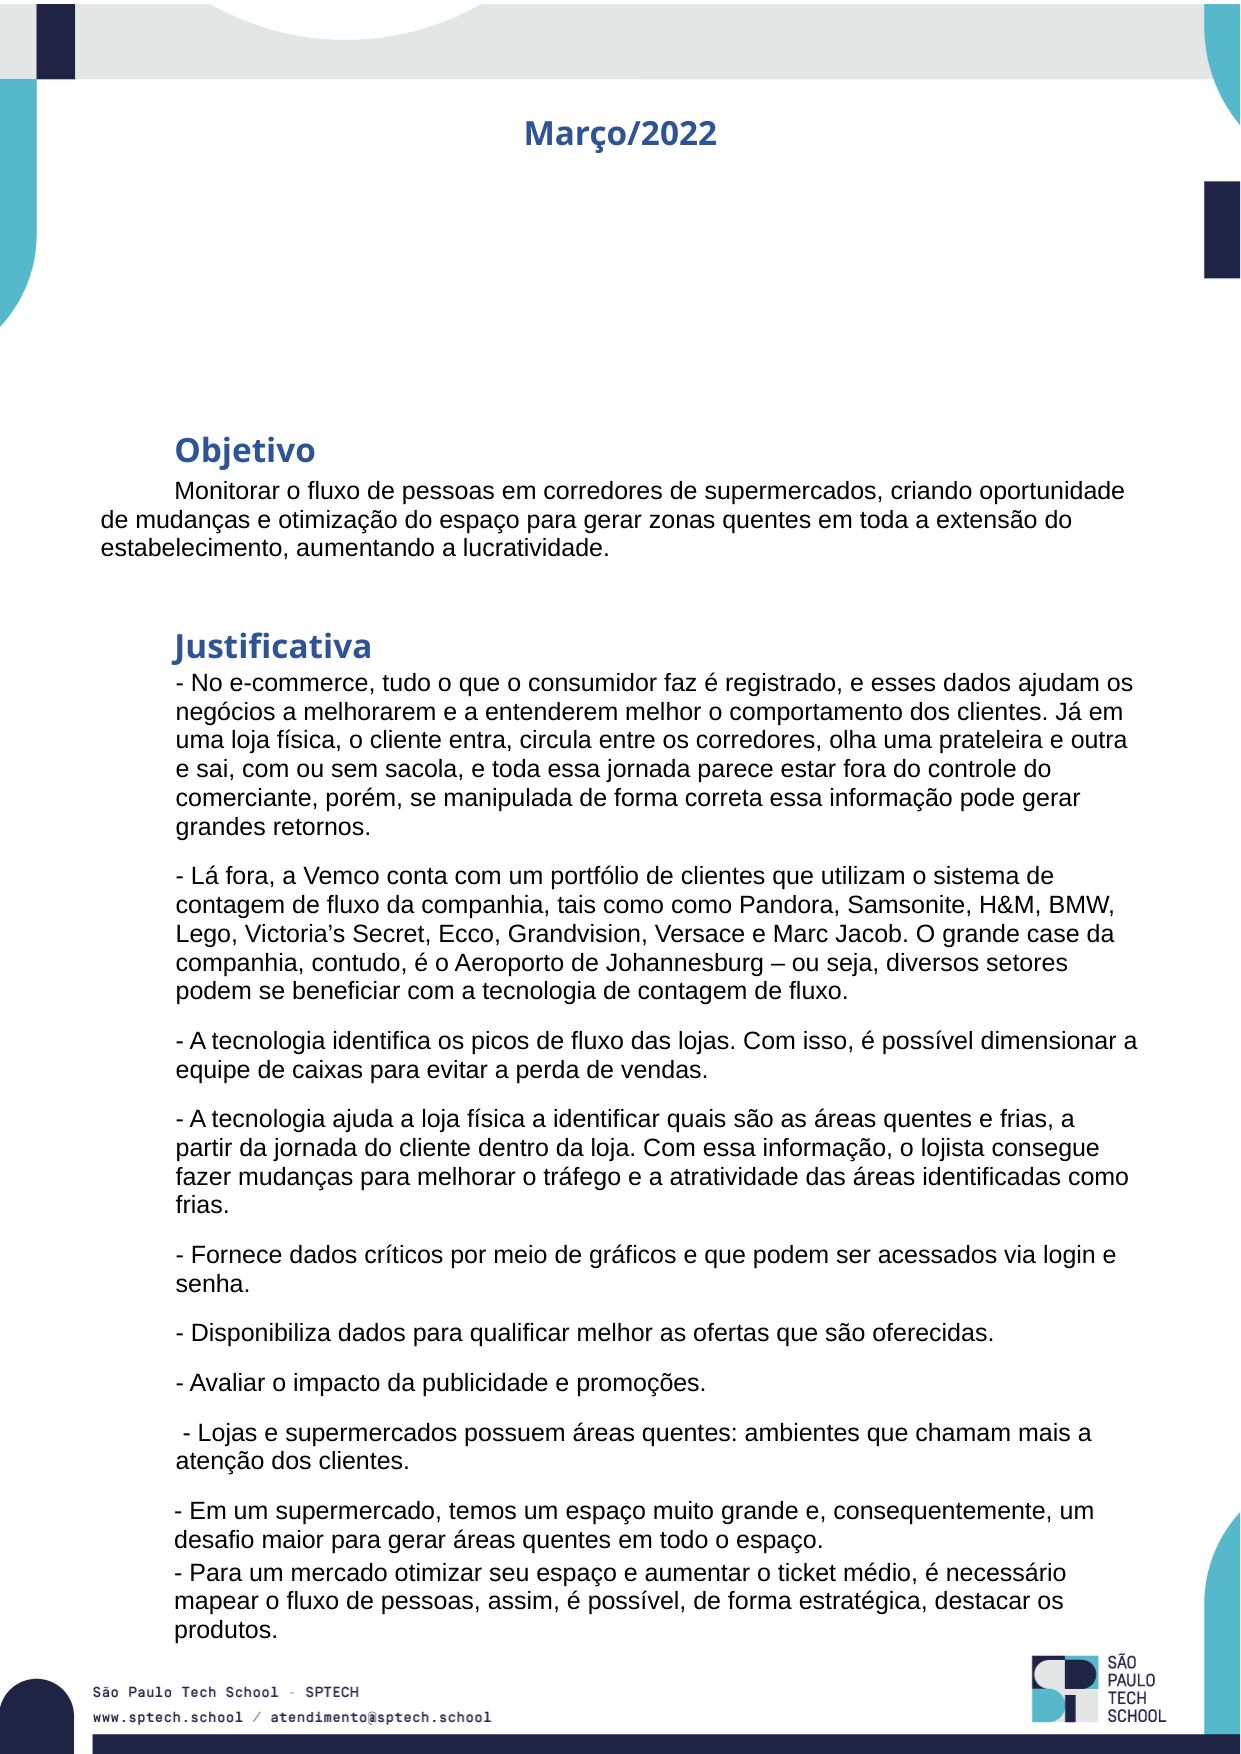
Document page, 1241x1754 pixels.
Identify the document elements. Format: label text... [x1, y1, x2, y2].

text - Em um supermercado, temos um espaço muito grande e, consequentemente, um desafio maior para gerar áreas quentes em todo o espaço. [174, 1496, 1140, 1553]
text - Fornece dados críticos por meio de gráficos e que podem ser acessados via login e senha. [175, 1240, 1140, 1298]
text Monitorar o fluxo de pessoas em corredores de supermercados, criando oportunidade de mudanças e otimização do espaço para gerar zonas quentes em toda a extensão do estabelecimento, aumentando a lucratividade. [100, 476, 1140, 562]
subtitle Março/2022 [100, 109, 1140, 155]
text - No e-commerce, tudo o que o consumidor faz é registrado, e esses dados ajudam os negócios a melhorarem e a entenderem melhor o comportamento dos clientes. Já em uma loja física, o cliente entra, circula entre os corredores, olha uma prateleira e outra e sai, com ou sem sacola, e toda essa jornada parece estar fora do controle do comerciante, porém, se manipulada de forma correta essa informação pode gerar grandes retornos. [175, 668, 1140, 841]
subtitle Justificativa [100, 623, 1140, 668]
text - A tecnologia identifica os picos de fluxo das lojas. Com isso, é possível dimensionar a equipe de caixas para evitar a perda de vendas. [175, 1026, 1140, 1083]
text - Para um mercado otimizar seu espaço e aumentar o ticket médio, é necessário mapear o fluxo de pessoas, assim, é possível, de forma estratégica, destacar os produtos. [174, 1558, 1140, 1644]
text - A tecnologia ajuda a loja física a identificar quais são as áreas quentes e frias, a partir da jornada do cliente dentro da loja. Com essa informação, o lojista consegue fazer mudanças para melhorar o tráfego e a atratividade das áreas identificadas como frias. [175, 1104, 1140, 1219]
text - Lá fora, a Vemco conta com um portfólio de clientes que utilizam o sistema de contagem de fluxo da companhia, tais como como Pandora, Samsonite, H&M, BMW, Lego, Victoria’s Secret, Ecco, Grandvision, Versace e Marc Jacob. O grande case da companhia, contudo, é o Aeroporto de Johannesburg – ou seja, diversos setores podem se beneficiar com a tecnologia de contagem de fluxo. [175, 861, 1140, 1005]
text - Avaliar o impacto da publicidade e promoções. [175, 1368, 1140, 1397]
picture [0, 4, 1241, 1754]
text - Disponibiliza dados para qualificar melhor as ofertas que são oferecidas. [175, 1318, 1140, 1347]
text - Lojas e supermercados possuem áreas quentes: ambientes que chamam mais a atenção dos clientes. [175, 1418, 1140, 1475]
subtitle Objetivo [100, 426, 1140, 472]
